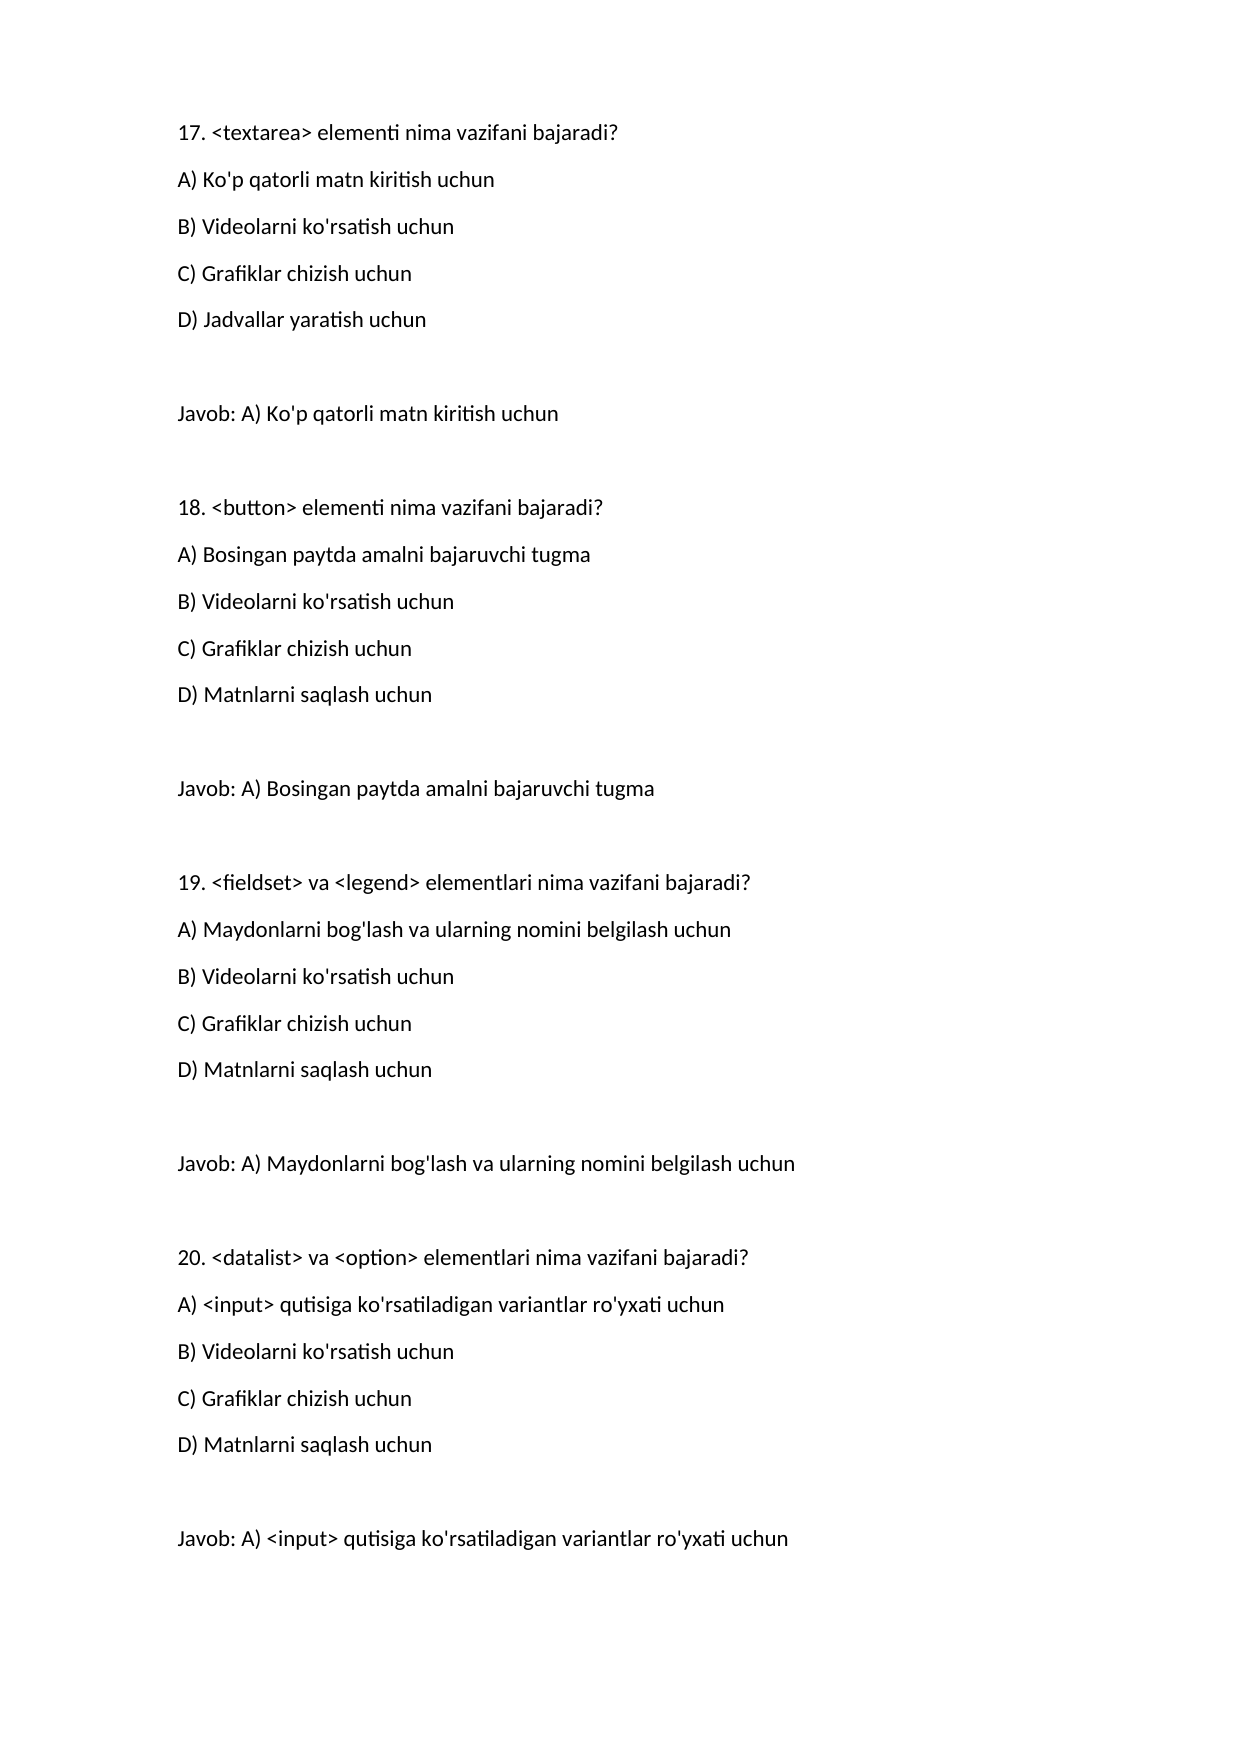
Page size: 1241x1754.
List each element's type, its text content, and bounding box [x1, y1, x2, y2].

text A) Maydonlarni bog'lash va ularning nomini belgilash uchun [177, 915, 1152, 943]
text D) Matnlarni saqlash uchun [177, 1431, 1152, 1459]
text D) Jadvallar yaratish uchun [177, 306, 1152, 334]
text A) Ko'p qatorli matn kiritish uchun [177, 165, 1152, 193]
text B) Videolarni ko'rsatish uchun [177, 212, 1152, 240]
text C) Grafiklar chizish uchun [177, 1009, 1152, 1037]
text 17. <textarea> elementi nima vazifani bajaradi? [177, 118, 1152, 146]
text C) Grafiklar chizish uchun [177, 259, 1152, 287]
text A) <input> qutisiga ko'rsatiladigan variantlar ro'yxati uchun [177, 1290, 1152, 1318]
text B) Videolarni ko'rsatish uchun [177, 1337, 1152, 1365]
text Javob: A) <input> qutisiga ko'rsatiladigan variantlar ro'yxati uchun [177, 1524, 1152, 1552]
text B) Videolarni ko'rsatish uchun [177, 587, 1152, 615]
text Javob: A) Maydonlarni bog'lash va ularning nomini belgilash uchun [177, 1149, 1152, 1177]
text 19. <fieldset> va <legend> elementlari nima vazifani bajaradi? [177, 868, 1152, 896]
text D) Matnlarni saqlash uchun [177, 1056, 1152, 1084]
text Javob: A) Ko'p qatorli matn kiritish uchun [177, 399, 1152, 427]
text 20. <datalist> va <option> elementlari nima vazifani bajaradi? [177, 1243, 1152, 1271]
text C) Grafiklar chizish uchun [177, 634, 1152, 662]
text 18. <button> elementi nima vazifani bajaradi? [177, 493, 1152, 521]
text Javob: A) Bosingan paytda amalni bajaruvchi tugma [177, 774, 1152, 802]
text D) Matnlarni saqlash uchun [177, 681, 1152, 709]
text C) Grafiklar chizish uchun [177, 1384, 1152, 1412]
text B) Videolarni ko'rsatish uchun [177, 962, 1152, 990]
text A) Bosingan paytda amalni bajaruvchi tugma [177, 540, 1152, 568]
